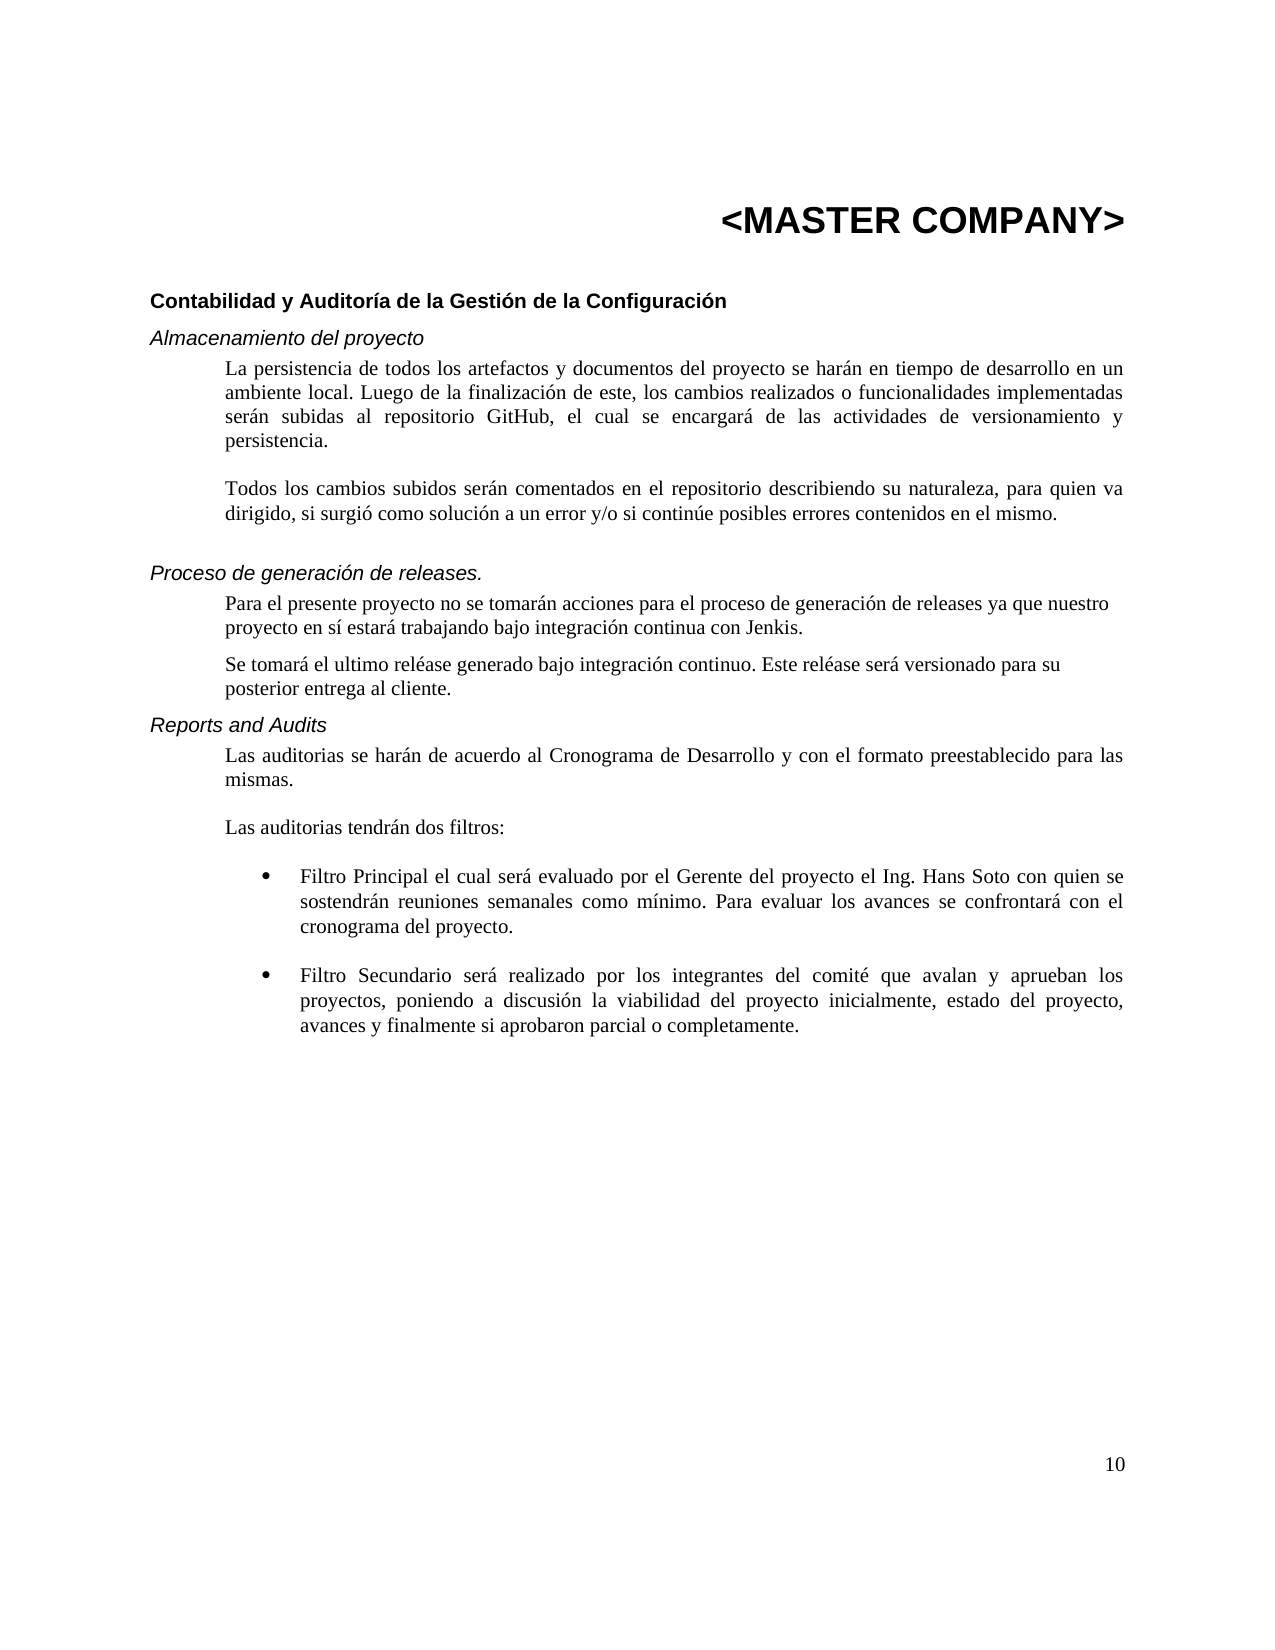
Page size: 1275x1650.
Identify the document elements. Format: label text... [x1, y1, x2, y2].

list Filtro Secundario será realizado por los integrantes del comité que avalan y aprueban los proyectos, poniendo a discusión la viabilidad del proyecto inicialmente, estado del proyecto, avances y finalmente si aprobaron parcial o completamente. [262, 962, 1125, 1037]
text Las auditorias se harán de acuerdo al Cronograma de Desarrollo y con el formato preestablecido para las mismas. [225, 743, 1125, 791]
list Filtro Principal el cual será evaluado por el Gerente del proyecto el Ing. Hans Soto con quien se sostendrán reuniones semanales como mínimo. Para evaluar los avances se confrontará con el cronograma del proyecto. [262, 863, 1125, 938]
subtitle Reports and Audits [150, 712, 1125, 736]
subtitle Contabilidad y Auditoría de la Gestión de la Configuración [150, 289, 1125, 313]
subtitle Proceso de generación de releases. [150, 561, 1125, 585]
text Las auditorias tendrán dos filtros: [225, 815, 1125, 839]
subtitle Almacenamiento del proyecto [150, 326, 1125, 350]
text Para el presente proyecto no se tomarán acciones para el proceso de generación de releases ya que nuestro proyecto en sí estará trabajando bajo integración continua con Jenkis. [225, 591, 1125, 639]
text Todos los cambios subidos serán comentados en el repositorio describiendo su naturaleza, para quien va dirigido, si surgió como solución a un error y/o si continúe posibles errores contenidos en el mismo. [225, 476, 1125, 524]
text La persistencia de todos los artefactos y documentos del proyecto se harán en tiempo de desarrollo en un ambiente local. Luego de la finalización de este, los cambios realizados o funcionalidades implementadas serán subidas al repositorio GitHub, el cual se encargará de las actividades de versionamiento y persistencia. [225, 356, 1125, 452]
text Se tomará el ultimo reléase generado bajo integración continuo. Este reléase será versionado para su posterior entrega al cliente. [225, 652, 1125, 700]
